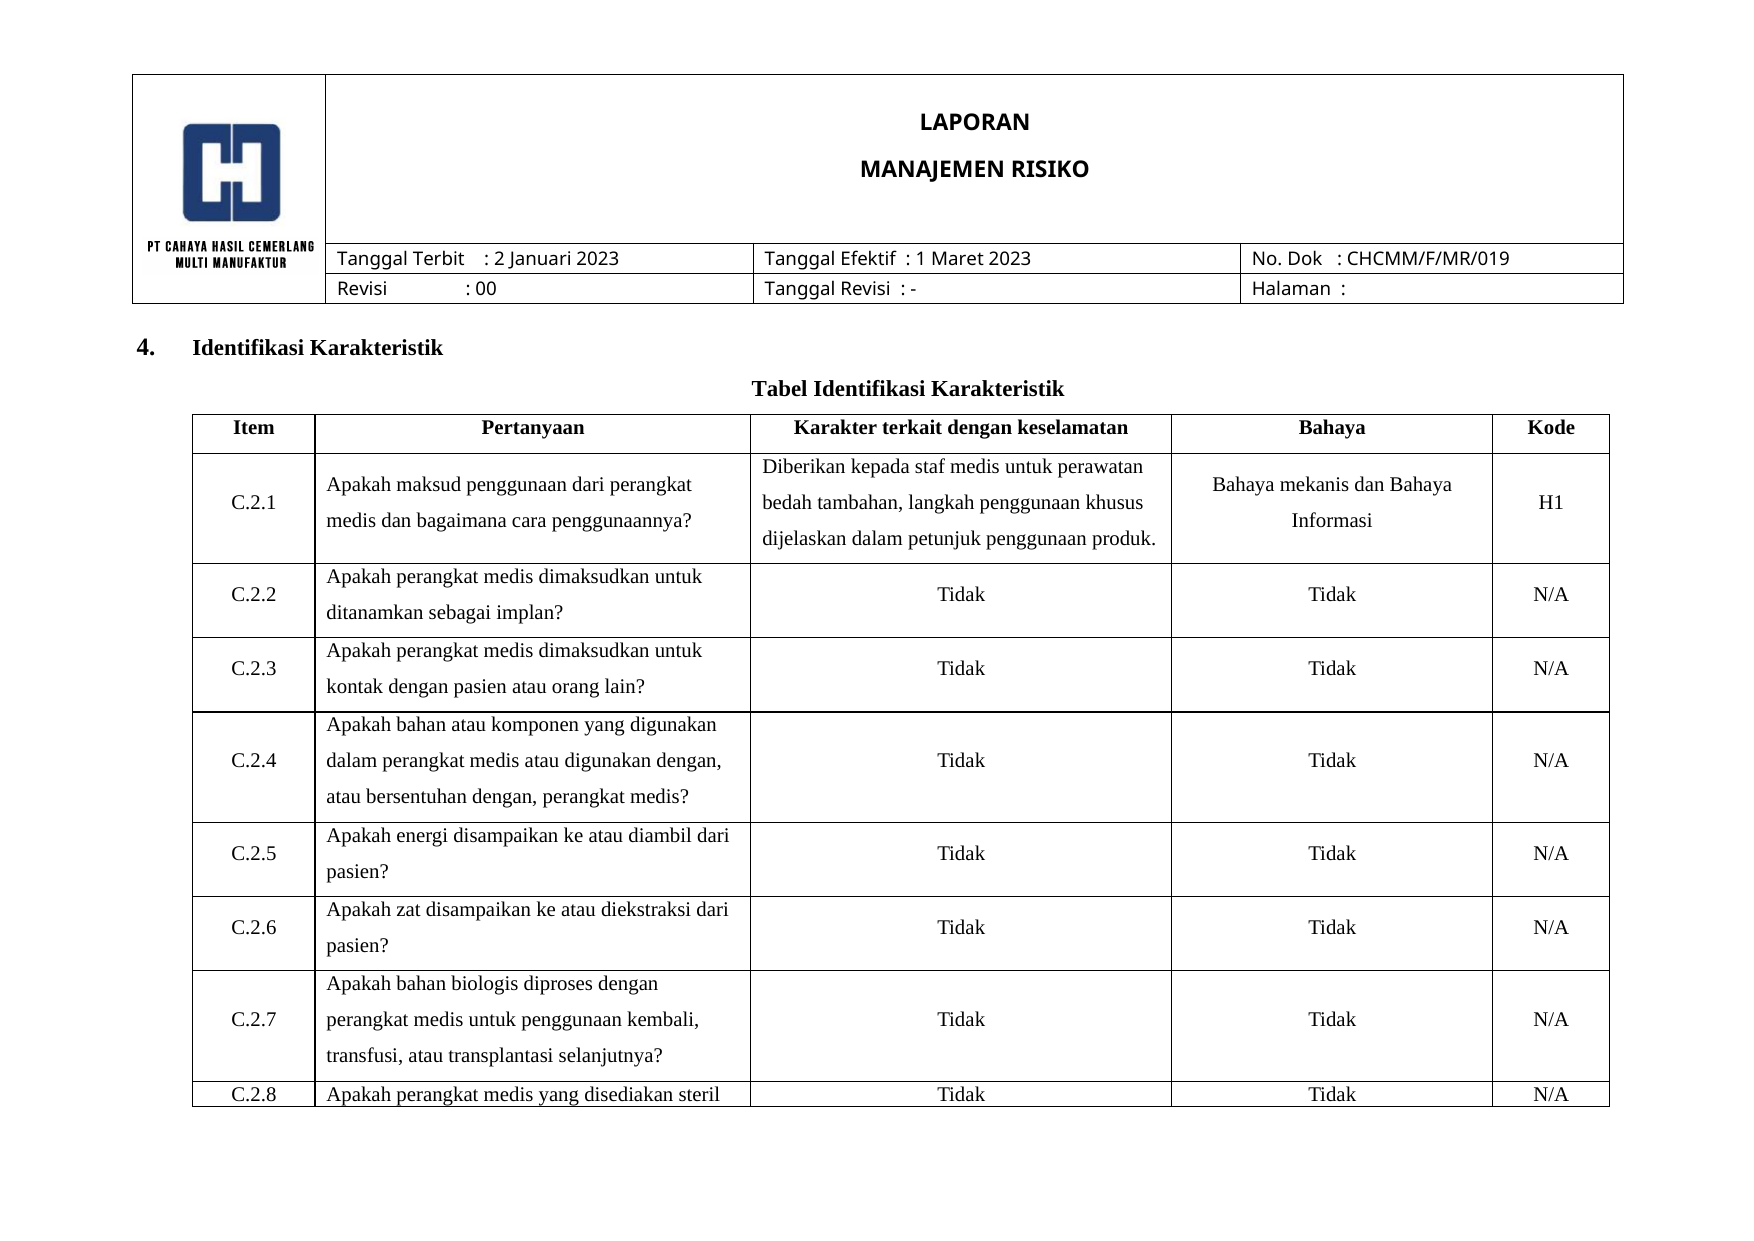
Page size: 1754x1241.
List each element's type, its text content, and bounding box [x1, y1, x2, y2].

table_cell N/A [1493, 897, 1609, 970]
table_cell C.2.3 [193, 638, 314, 711]
table_cell Bahaya mekanis dan Bahaya Informasi [1172, 454, 1492, 563]
table_cell Apakah bahan biologis diproses dengan perangkat medis untuk penggunaan kembali, transfusi, atau transplantasi selanjutnya? [316, 971, 750, 1081]
table_cell Tidak [751, 564, 1171, 637]
table_cell Tidak [1172, 971, 1492, 1081]
table_cell Apakah zat disampaikan ke atau diekstraksi dari pasien? [316, 897, 750, 970]
table_cell Tidak [1172, 823, 1492, 896]
table_cell Tidak [1172, 1082, 1492, 1106]
table_cell C.2.7 [193, 971, 314, 1081]
table_cell C.2.8 [193, 1082, 314, 1106]
table_header Kode [1493, 415, 1609, 452]
table_cell Apakah perangkat medis dimaksudkan untuk kontak dengan pasien atau orang lain? [316, 638, 750, 711]
table_cell H1 [1493, 454, 1609, 563]
table_header Karakter terkait dengan keselamatan [751, 415, 1171, 452]
table_cell Apakah perangkat medis dimaksudkan untuk ditanamkan sebagai implan? [316, 564, 750, 637]
table_cell Tidak [751, 1082, 1171, 1106]
table_header Pertanyaan [316, 415, 750, 452]
picture [165, 109, 290, 233]
table_cell N/A [1493, 823, 1609, 896]
table_cell C.2.5 [193, 823, 314, 896]
table_cell Tidak [751, 713, 1171, 822]
table_cell Tidak [751, 971, 1171, 1081]
table_cell N/A [1493, 713, 1609, 822]
table_header Item [193, 415, 314, 452]
table_header Bahaya [1172, 415, 1492, 452]
table_cell Apakah energi disampaikan ke atau diambil dari pasien? [316, 823, 750, 896]
table_cell Tidak [751, 897, 1171, 970]
table_cell Tidak [1172, 564, 1492, 637]
table_cell N/A [1493, 971, 1609, 1081]
table_cell N/A [1493, 638, 1609, 711]
table_cell N/A [1493, 564, 1609, 637]
table_cell Tidak [1172, 713, 1492, 822]
table_cell Tidak [1172, 897, 1492, 970]
picture [141, 237, 320, 275]
table_cell Apakah maksud penggunaan dari perangkat medis dan bagaimana cara penggunaannya? [316, 454, 750, 563]
table_cell Diberikan kepada staf medis untuk perawatan bedah tambahan, langkah penggunaan khusus dijelaskan dalam petunjuk penggunaan produk. [751, 454, 1171, 563]
subtitle Tabel Identifikasi Karakteristik [192, 375, 1624, 401]
table_cell N/A [1493, 1082, 1609, 1106]
table_cell Apakah bahan atau komponen yang digunakan dalam perangkat medis atau digunakan dengan, atau bersentuhan dengan, perangkat medis? [316, 713, 750, 822]
table_cell Tidak [751, 823, 1171, 896]
table_cell Apakah perangkat medis yang disediakan steril atau dimaksudkan untuk disterilkan oleh pengguna, atau apakah kontrol mikrobiologis lainnya berlaku? [316, 1082, 750, 1106]
table_cell C.2.1 [193, 454, 314, 563]
table_cell Tidak [1172, 638, 1492, 711]
table_cell C.2.4 [193, 713, 314, 822]
table_cell Tidak [751, 638, 1171, 711]
subtitle Identifikasi Karakteristik [136, 332, 1624, 360]
table_cell C.2.2 [193, 564, 314, 637]
table_cell C.2.6 [193, 897, 314, 970]
